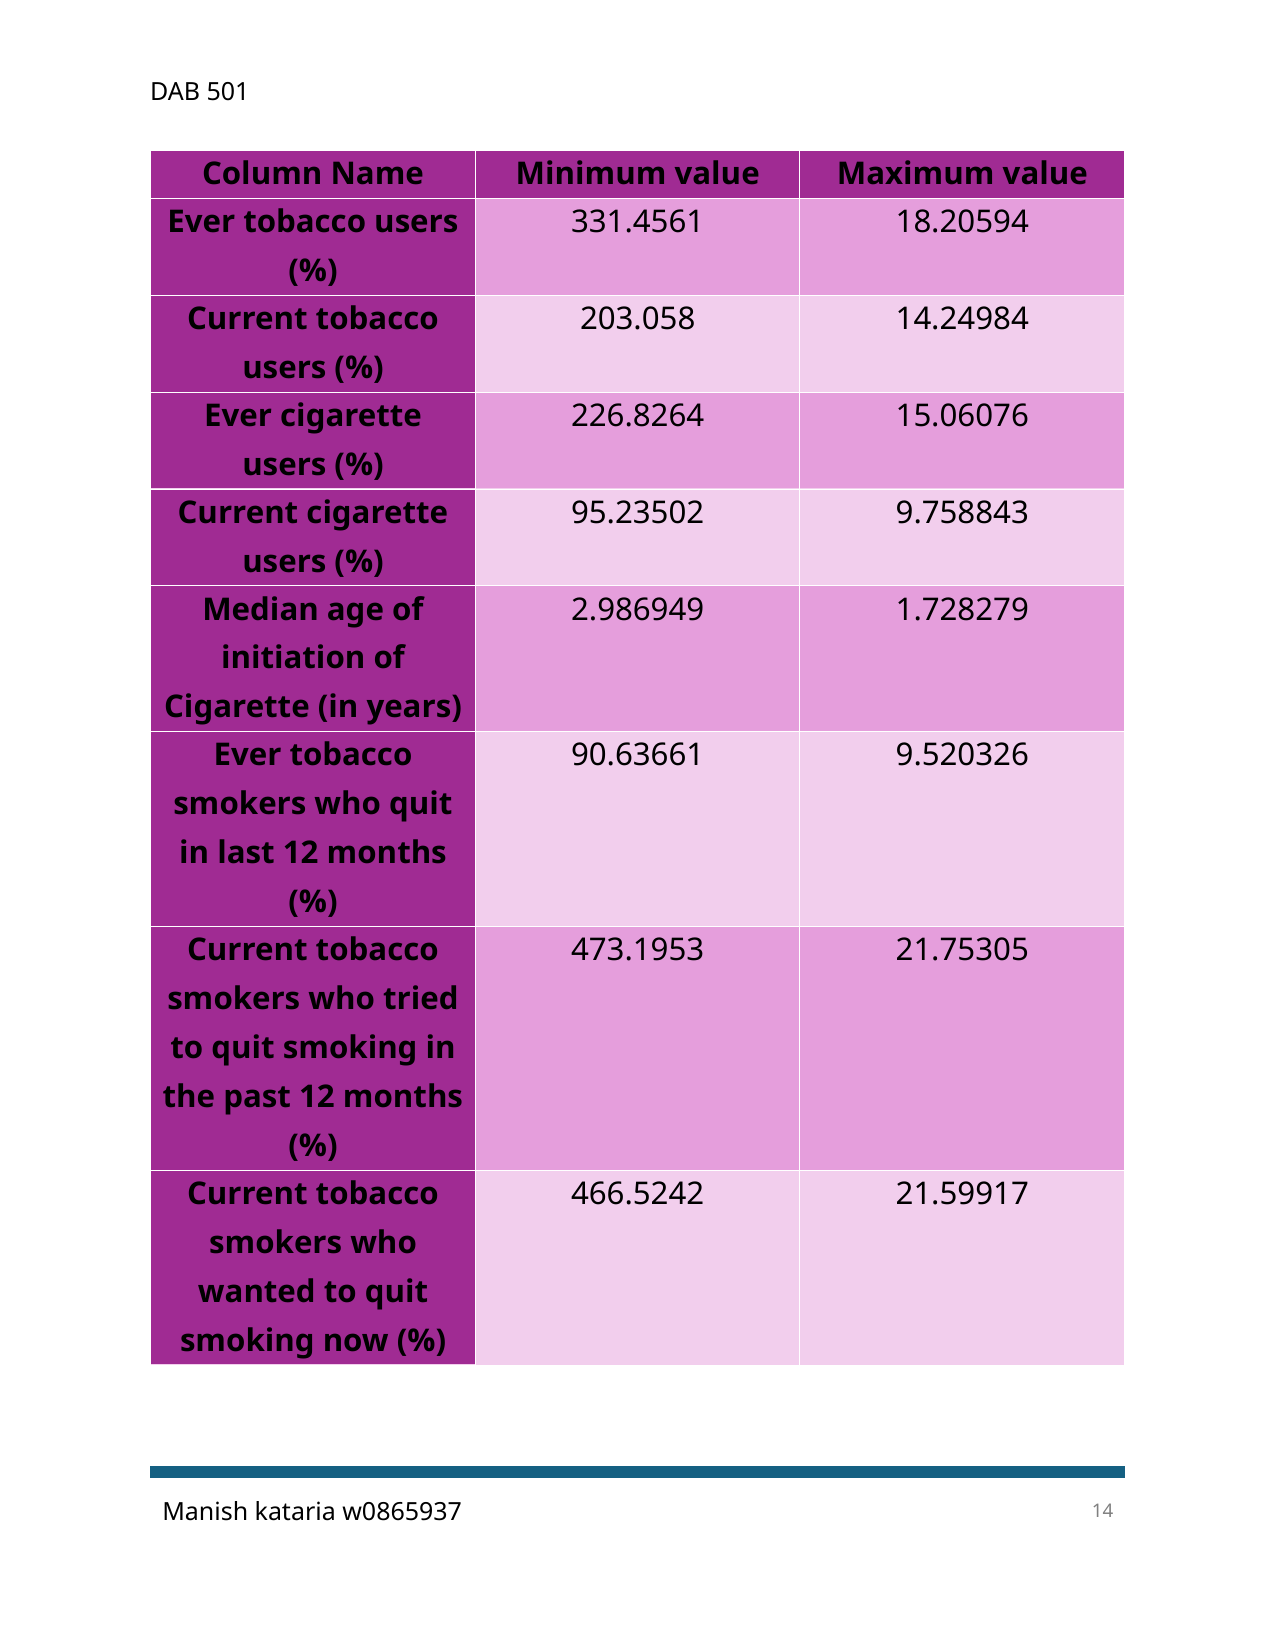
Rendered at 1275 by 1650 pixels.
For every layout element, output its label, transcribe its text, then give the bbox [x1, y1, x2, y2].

table_cell 203.058 [476, 296, 799, 392]
table_cell 18.20594 [800, 199, 1124, 295]
table_cell Current tobacco users (%) [151, 296, 475, 392]
table_cell Ever tobacco smokers who quit in last 12 months (%) [151, 732, 475, 926]
table_cell 9.520326 [800, 732, 1124, 926]
table_cell Current cigarette users (%) [151, 490, 475, 585]
table_cell 466.5242 [476, 1171, 799, 1364]
table_cell Ever cigarette users (%) [151, 393, 475, 488]
table_cell Median age of initiation of Cigarette (in years) [151, 586, 475, 731]
table_cell 14.24984 [800, 296, 1124, 392]
table_cell 21.59917 [800, 1171, 1124, 1364]
table_cell Current tobacco smokers who tried to quit smoking in the past 12 months (%) [151, 927, 475, 1170]
table_cell 226.8264 [476, 393, 799, 488]
table_cell Ever tobacco users (%) [151, 199, 475, 295]
table_cell 90.63661 [476, 732, 799, 926]
table_header Minimum value [476, 151, 799, 198]
table_cell 95.23502 [476, 490, 799, 585]
table_cell 15.06076 [800, 393, 1124, 488]
table_cell 473.1953 [476, 927, 799, 1170]
table_header Maximum value [800, 151, 1124, 198]
table_header Column Name [151, 151, 475, 198]
table_cell Current tobacco smokers who wanted to quit smoking now (%) [151, 1171, 475, 1364]
table_cell 331.4561 [476, 199, 799, 295]
table_cell 1.728279 [800, 586, 1124, 731]
table_cell 2.986949 [476, 586, 799, 731]
table_cell 9.758843 [800, 490, 1124, 585]
table_cell 21.75305 [800, 927, 1124, 1170]
